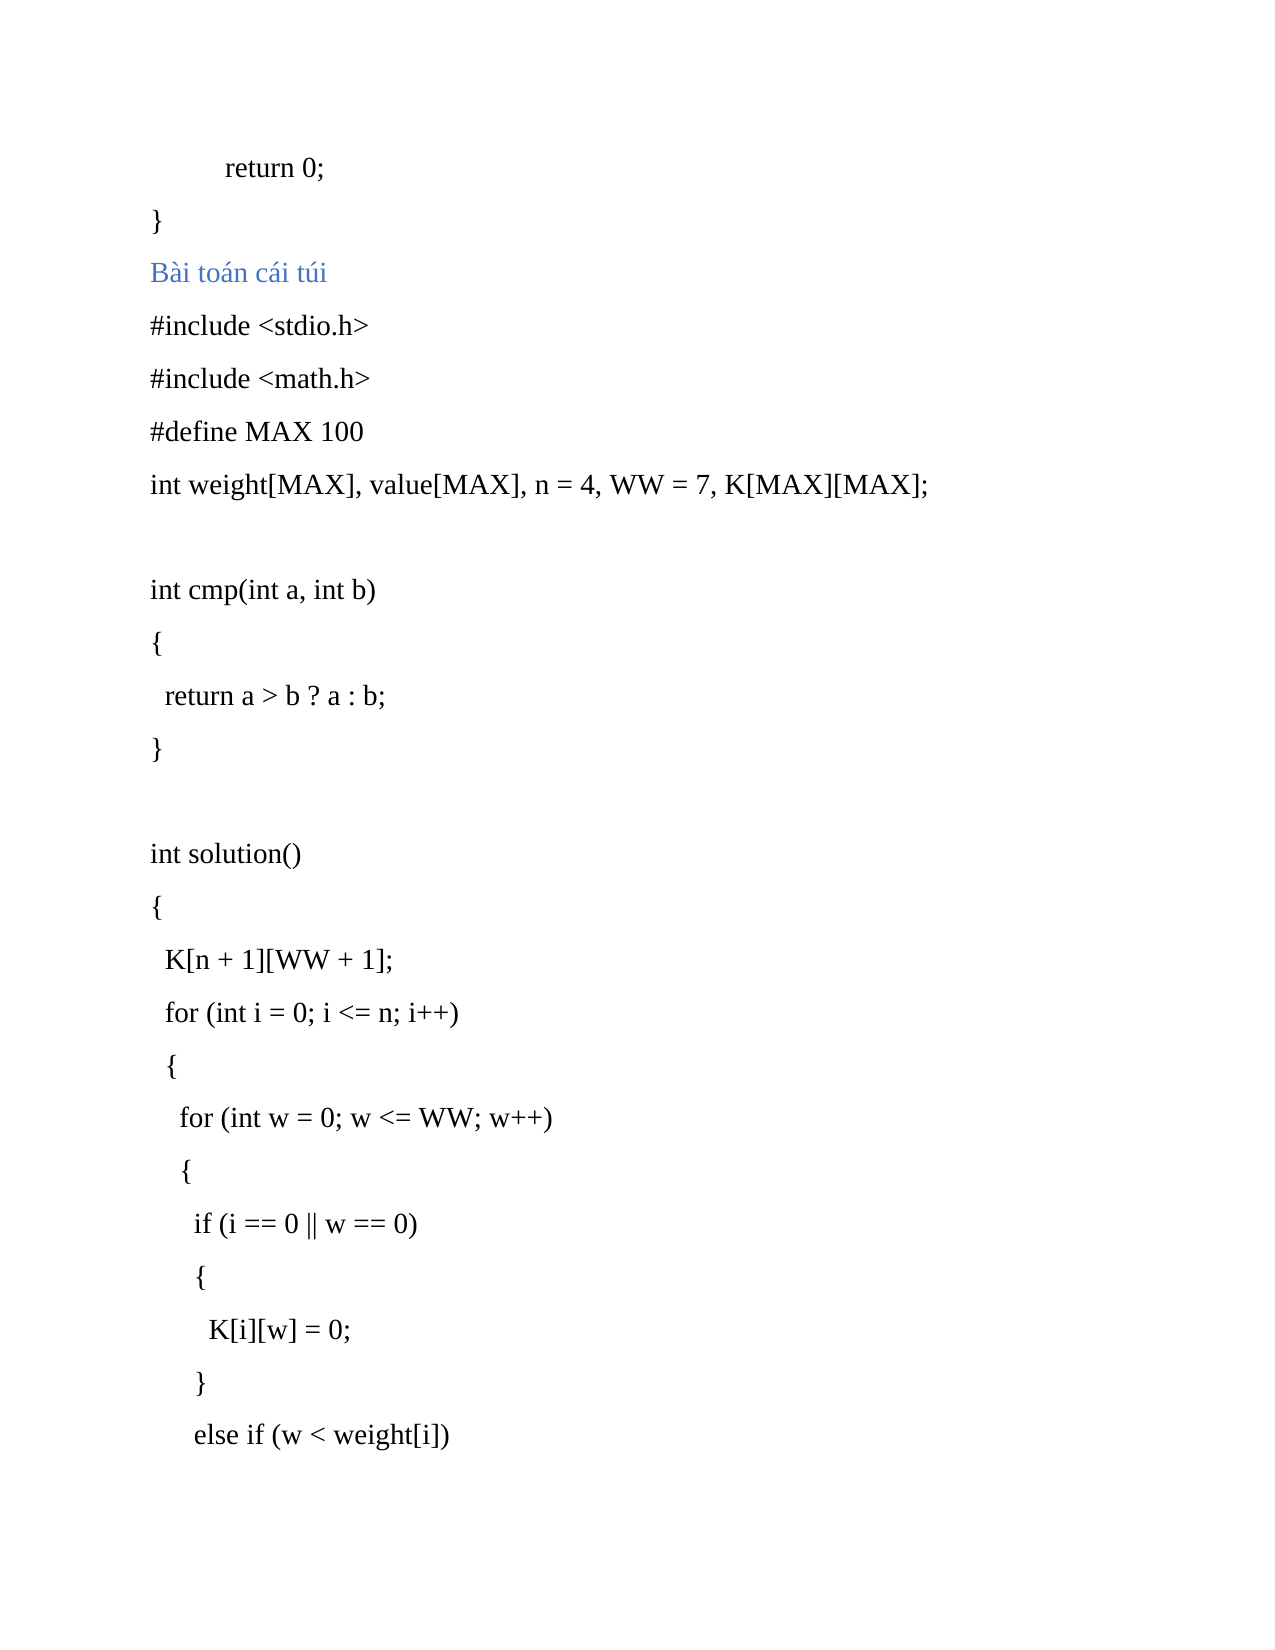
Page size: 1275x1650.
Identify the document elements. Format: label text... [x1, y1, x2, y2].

text K[i][w] = 0; [150, 1312, 1125, 1345]
text else if (w < weight[i]) [150, 1417, 1125, 1451]
text { [150, 625, 1125, 659]
text Bài toán cái túi [150, 256, 1125, 289]
text return 0; [150, 150, 1125, 183]
text } [150, 731, 1125, 764]
text { [150, 1048, 1125, 1081]
text } [150, 1365, 1125, 1398]
text for (int w = 0; w <= WW; w++) [150, 1101, 1125, 1134]
text { [150, 1259, 1125, 1293]
text K[n + 1][WW + 1]; [150, 942, 1125, 976]
text if (i == 0 || w == 0) [150, 1206, 1125, 1240]
text int solution() [150, 837, 1125, 870]
text int cmp(int a, int b) [150, 572, 1125, 606]
text { [150, 889, 1125, 923]
text } [150, 203, 1125, 236]
text { [150, 1153, 1125, 1187]
text return a > b ? a : b; [150, 678, 1125, 712]
text int weight[MAX], value[MAX], n = 4, WW = 7, K[MAX][MAX]; [150, 467, 1125, 500]
text #include <stdio.h> [150, 308, 1125, 342]
text #include <math.h> [150, 361, 1125, 395]
text for (int i = 0; i <= n; i++) [150, 995, 1125, 1028]
text #define MAX 100 [150, 414, 1125, 448]
